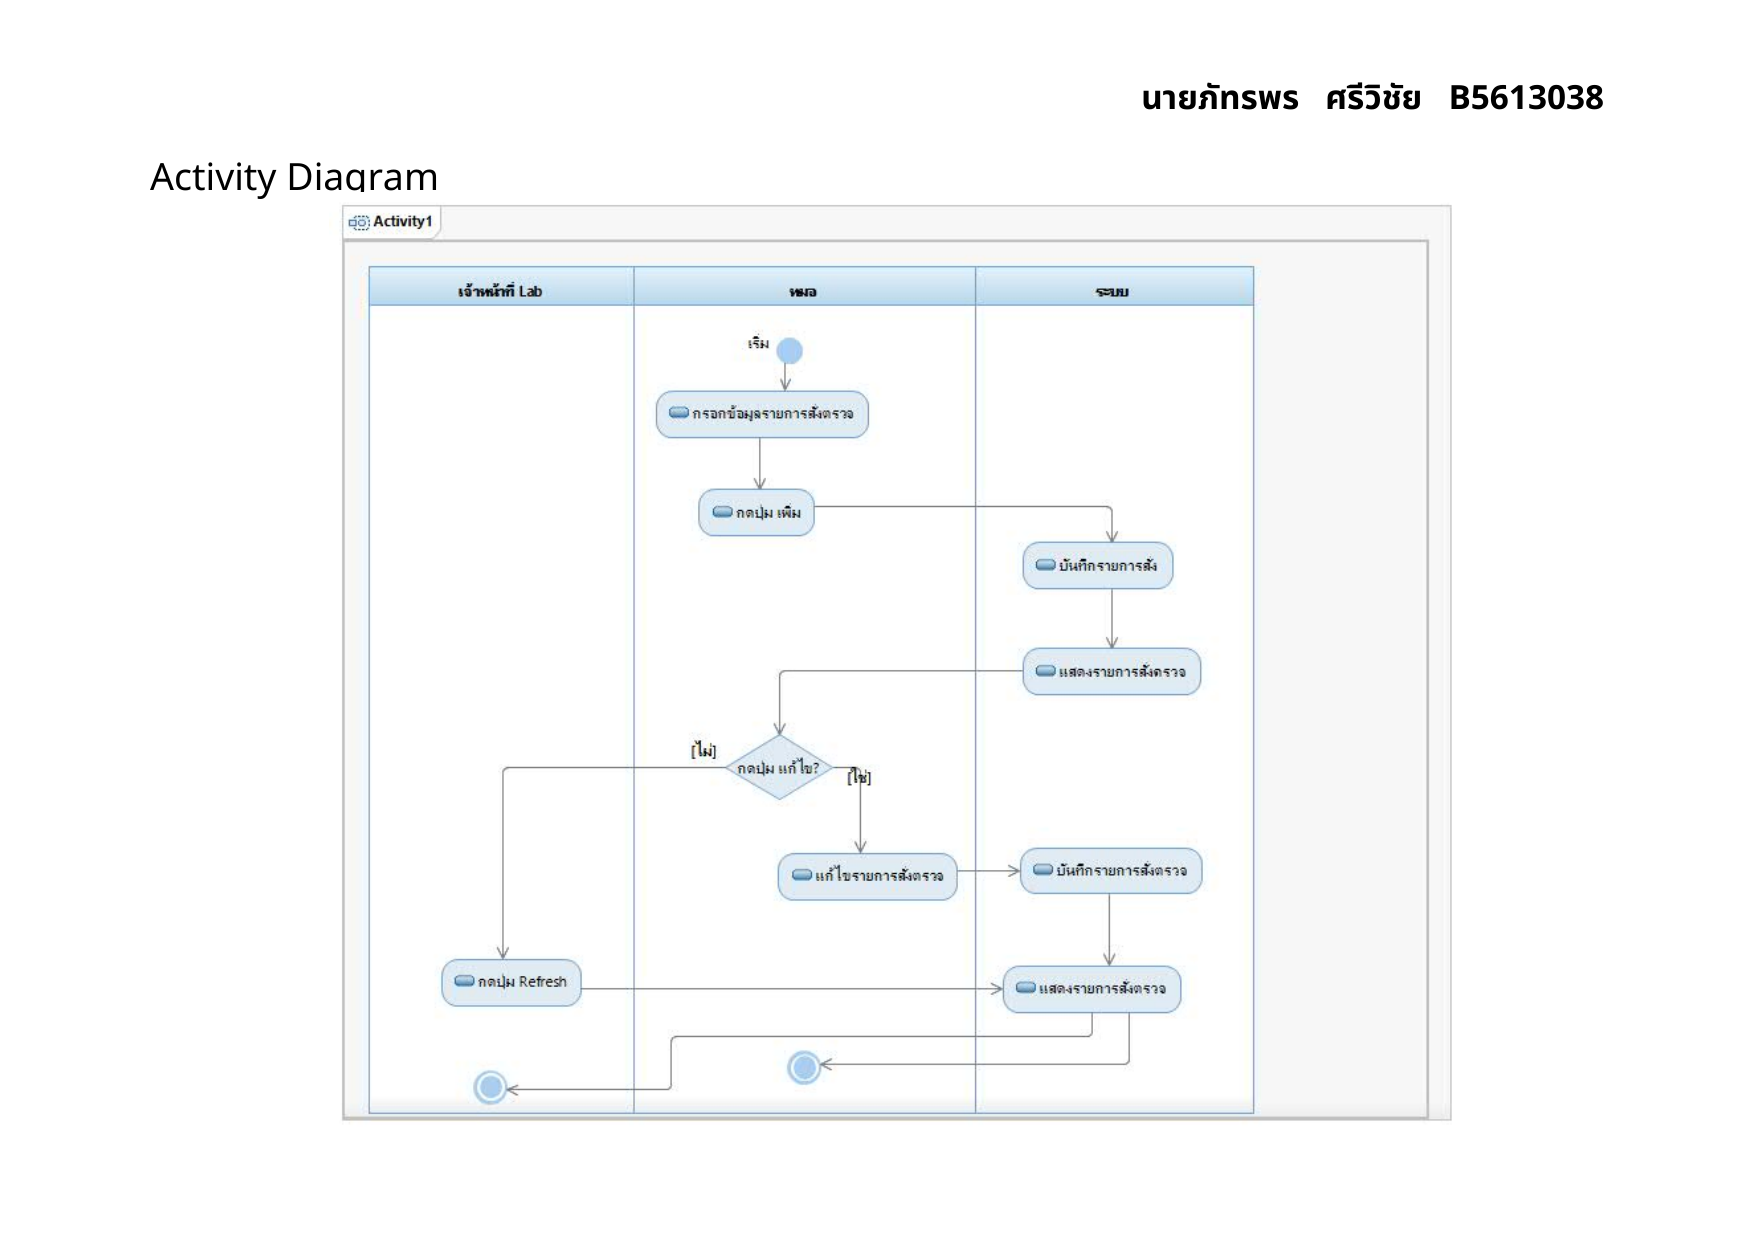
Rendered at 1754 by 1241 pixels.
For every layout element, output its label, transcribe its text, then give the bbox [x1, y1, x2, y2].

picture [329, 192, 1465, 1134]
text Activity Diagram [150, 150, 1604, 201]
